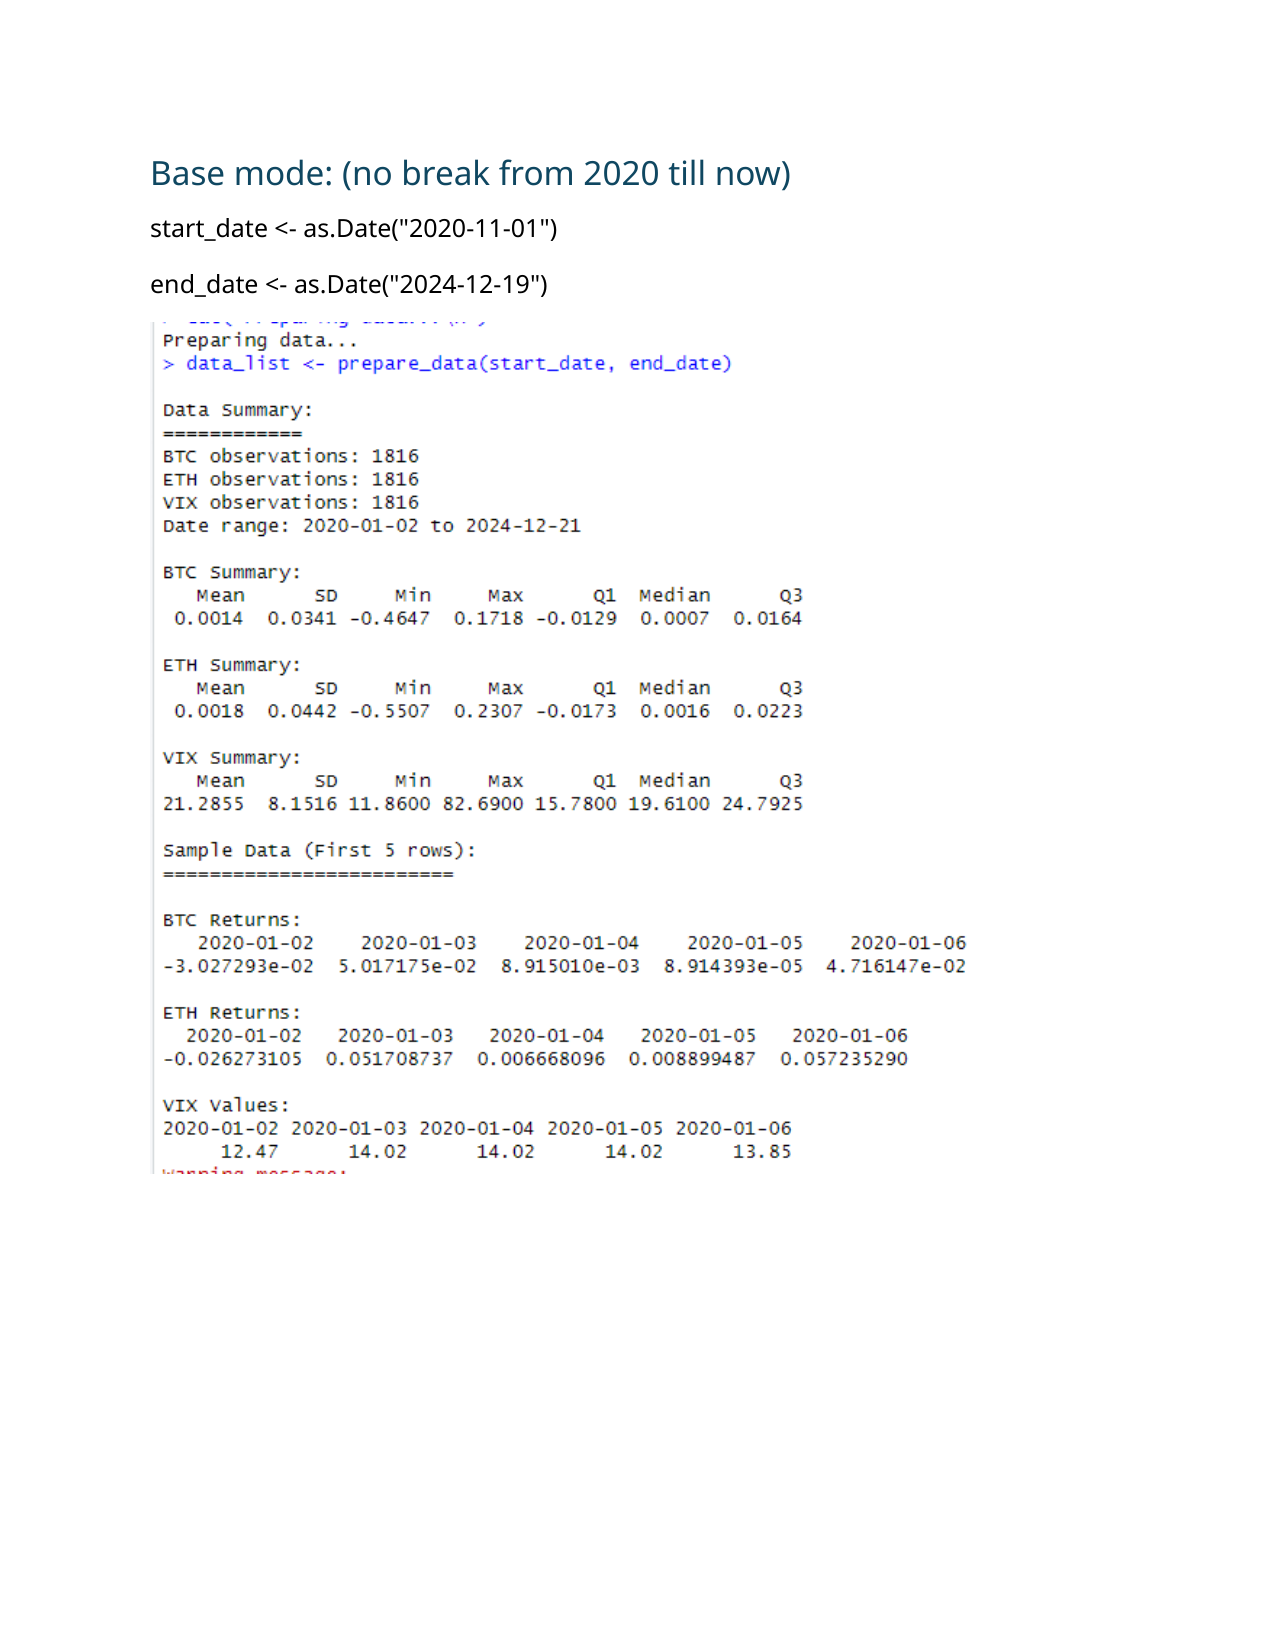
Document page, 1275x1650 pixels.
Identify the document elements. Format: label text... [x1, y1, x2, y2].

text start_date <- as.Date("2020-11-01") [150, 211, 1125, 244]
picture [150, 322, 1125, 1174]
text end_date <- as.Date("2024-12-19") [150, 266, 1125, 300]
subtitle Base mode: (no break from 2020 till now) [150, 150, 1125, 195]
